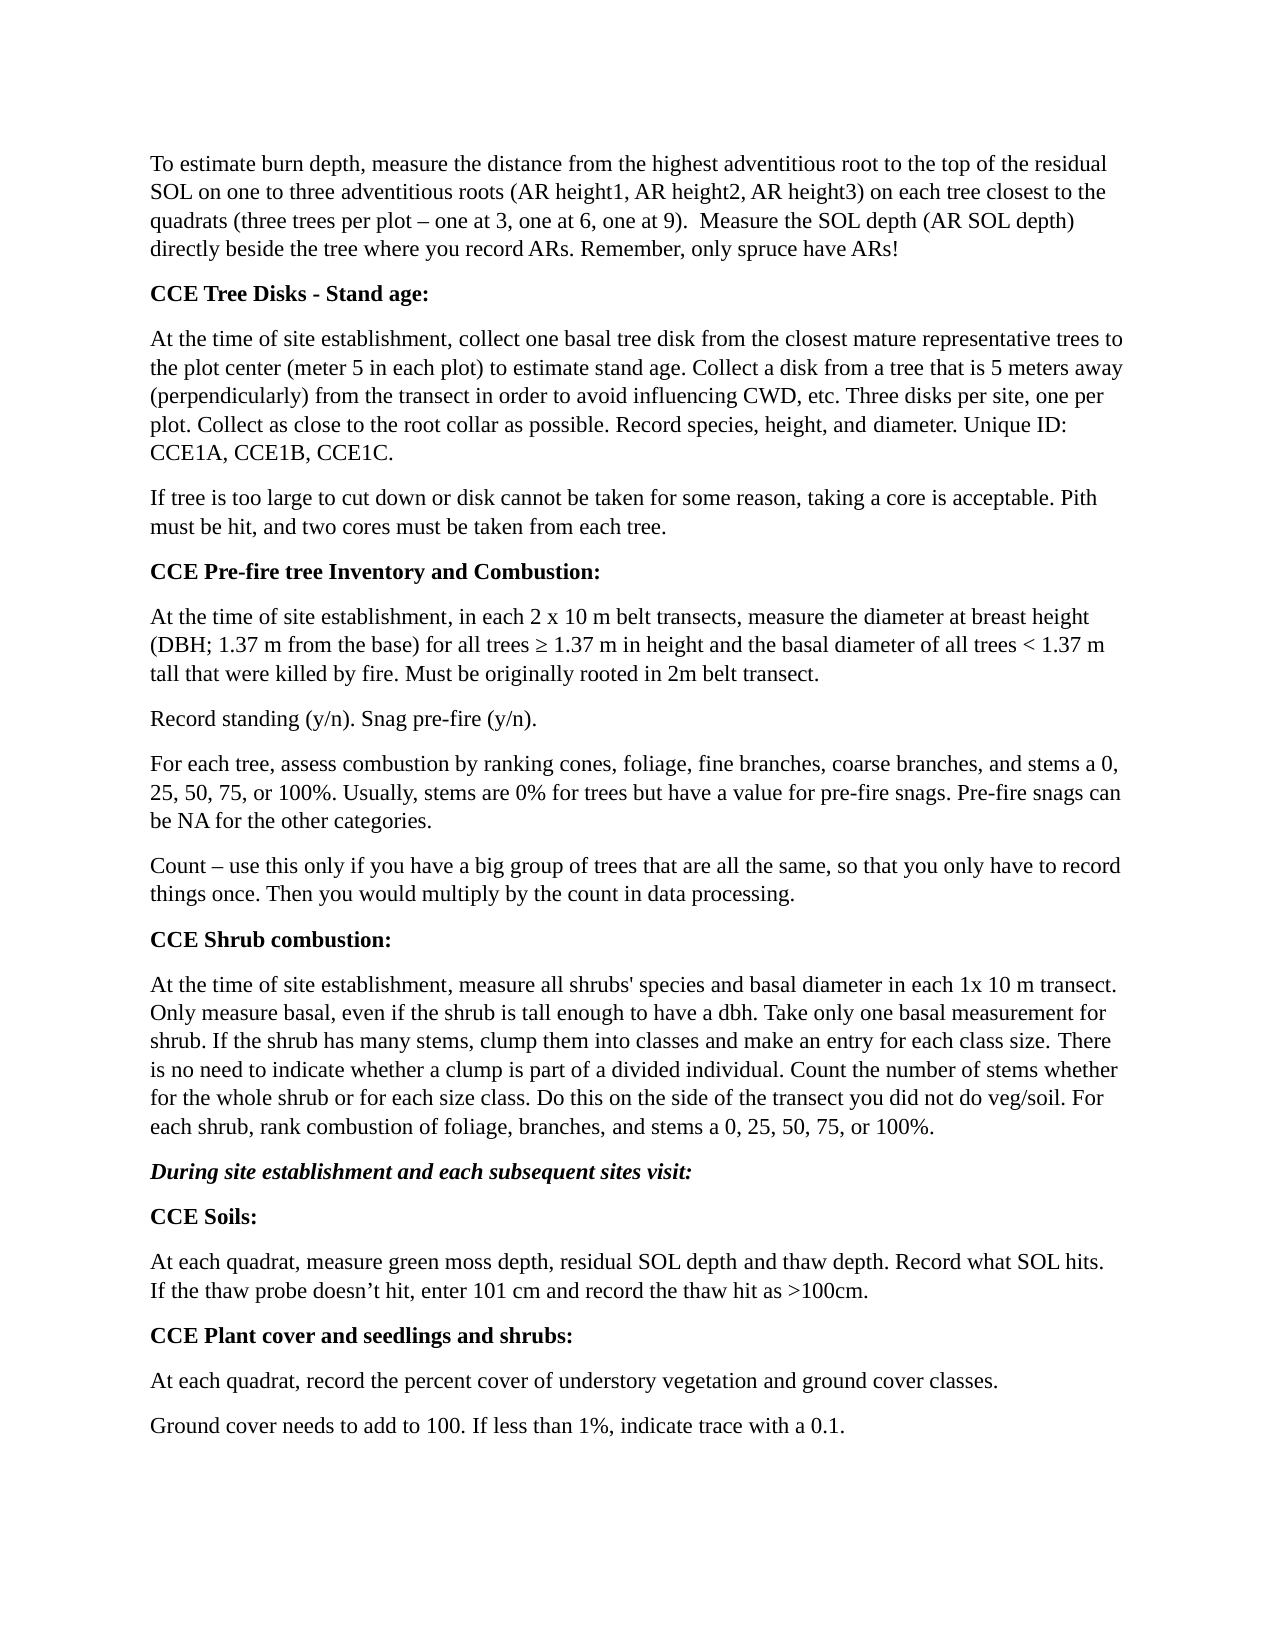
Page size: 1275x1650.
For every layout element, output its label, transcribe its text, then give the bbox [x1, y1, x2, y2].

text CCE Shrub combustion: [150, 926, 1125, 952]
text During site establishment and each subsequent sites visit: [150, 1158, 1125, 1184]
text CCE Tree Disks - Stand age: [150, 280, 1125, 307]
text At the time of site establishment, measure all shrubs' species and basal diameter in each 1x 10 m transect. Only measure basal, even if the shrub is tall enough to have a dbh. Take only one basal measurement for shrub. If the shrub has many stems, clump them into classes and make an entry for each class size. There is no need to indicate whether a clump is part of a divided individual. Count the number of stems whether for the whole shrub or for each size class. Do this on the side of the transect you did not do veg/soil. For each shrub, rank combustion of foliage, branches, and stems a 0, 25, 50, 75, or 100%. [150, 971, 1125, 1139]
text At the time of site establishment, collect one basal tree disk from the closest mature representative trees to the plot center (meter 5 in each plot) to estimate stand age. Collect a disk from a tree that is 5 meters away (perpendicularly) from the transect in order to avoid influencing CWD, etc. Three disks per site, one per plot. Collect as close to the root collar as possible. Record species, height, and diameter. Unique ID: CCE1A, CCE1B, CCE1C. [150, 326, 1125, 466]
text If tree is too large to cut down or disk cannot be taken for some reason, taking a core is acceptable. Pith must be hit, and two cores must be taken from each tree. [150, 484, 1125, 539]
text At the time of site establishment, in each 2 x 10 m belt transects, measure the diameter at breast height (DBH; 1.37 m from the base) for all trees ≥ 1.37 m in height and the basal diameter of all trees < 1.37 m tall that were killed by fire. Must be originally rooted in 2m belt transect. [150, 603, 1125, 686]
text To estimate burn depth, measure the distance from the highest adventitious root to the top of the residual SOL on one to three adventitious roots (AR height1, AR height2, AR height3) on each tree closest to the quadrats (three trees per plot – one at 3, one at 6, one at 9). Measure the SOL depth (AR SOL depth) directly beside the tree where you record ARs. Remember, only spruce have ARs! [150, 150, 1125, 262]
text Ground cover needs to add to 100. If less than 1%, indicate trace with a 0.1. [150, 1412, 1125, 1438]
text For each tree, assess combustion by ranking cones, foliage, fine branches, coarse branches, and stems a 0, 25, 50, 75, or 100%. Usually, stems are 0% for trees but have a value for pre-fire snags. Pre-fire snags can be NA for the other categories. [150, 750, 1125, 833]
text At each quadrat, record the percent cover of understory vegetation and ground cover classes. [150, 1367, 1125, 1393]
text CCE Plant cover and seedlings and shrubs: [150, 1322, 1125, 1348]
text At each quadrat, measure green moss depth, residual SOL depth and thaw depth. Record what SOL hits. If the thaw probe doesn’t hit, enter 101 cm and record the thaw hit as >100cm. [150, 1248, 1125, 1303]
text CCE Soils: [150, 1203, 1125, 1229]
text Count – use this only if you have a big group of trees that are all the same, so that you only have to record things once. Then you would multiply by the count in data processing. [150, 852, 1125, 907]
text CCE Pre-fire tree Inventory and Combustion: [150, 558, 1125, 584]
text Record standing (y/n). Snag pre-fire (y/n). [150, 705, 1125, 731]
